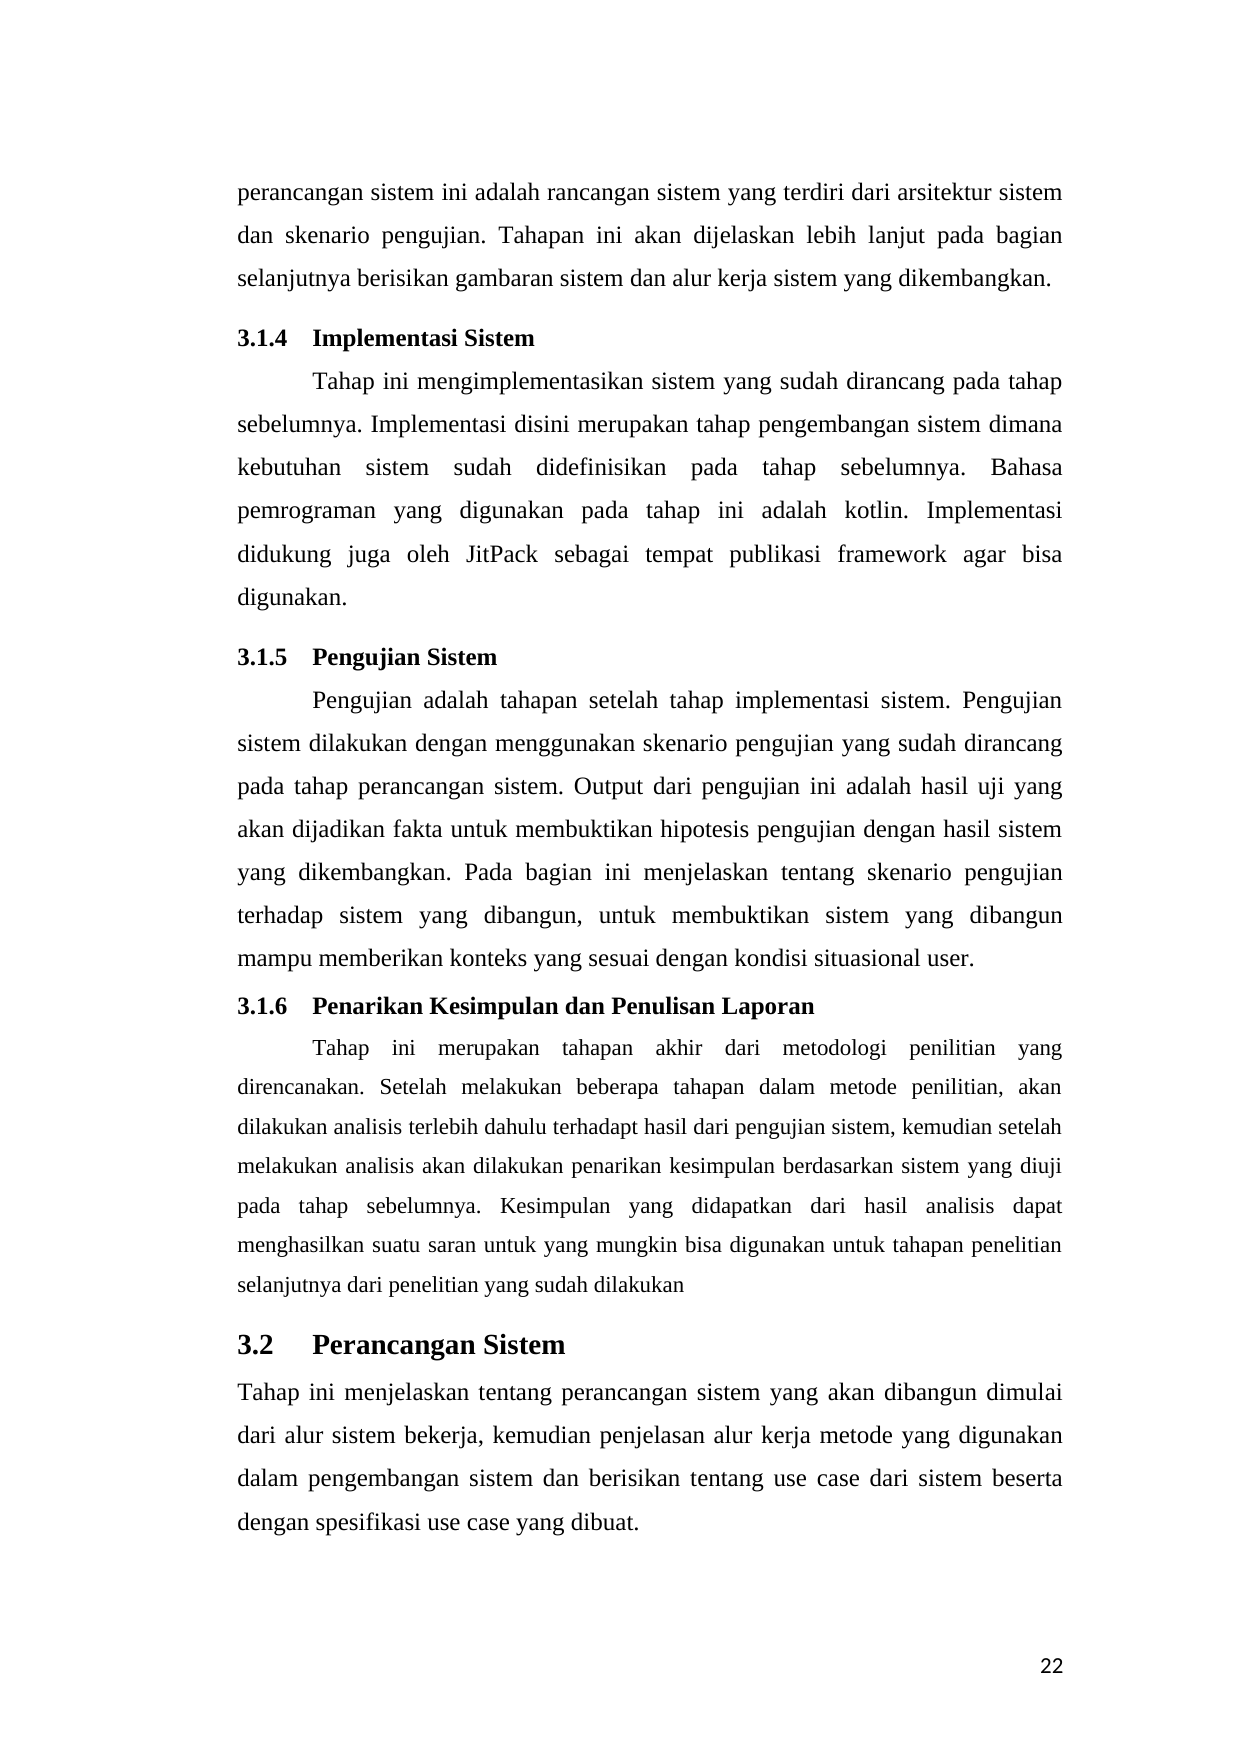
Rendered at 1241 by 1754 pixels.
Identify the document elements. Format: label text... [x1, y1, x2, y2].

subtitle 3.1.4 Implementasi Sistem [237, 323, 1063, 352]
subtitle 3.1.6 Penarikan Kesimpulan dan Penulisan Laporan [237, 991, 1063, 1019]
text Pengujian adalah tahapan setelah tahap implementasi sistem. Pengujian sistem dilakukan dengan menggunakan skenario pengujian yang sudah dirancang pada tahap perancangan sistem. Output dari pengujian ini adalah hasil uji yang akan dijadikan fakta untuk membuktikan hipotesis pengujian dengan hasil sistem yang dikembangkan. Pada bagian ini menjelaskan tentang skenario pengujian terhadap sistem yang dibangun, untuk membuktikan sistem yang dibangun mampu memberikan konteks yang sesuai dengan kondisi situasional user. [237, 685, 1063, 972]
text Tahap ini menjelaskan tentang perancangan sistem yang akan dibangun dimulai dari alur sistem bekerja, kemudian penjelasan alur kerja metode yang digunakan dalam pengembangan sistem dan berisikan tentang use case dari sistem beserta dengan spesifikasi use case yang dibuat. [237, 1377, 1063, 1535]
text Tahap ini merupakan tahapan akhir dari metodologi penilitian yang direncanakan. Setelah melakukan beberapa tahapan dalam metode penilitian, akan dilakukan analisis terlebih dahulu terhadapt hasil dari pengujian sistem, kemudian setelah melakukan analisis akan dilakukan penarikan kesimpulan berdasarkan sistem yang diuji pada tahap sebelumnya. Kesimpulan yang didapatkan dari hasil analisis dapat menghasilkan suatu saran untuk yang mungkin bisa digunakan untuk tahapan penelitian selanjutnya dari penelitian yang sudah dilakukan [237, 1034, 1063, 1297]
text Tahap ini mengimplementasikan sistem yang sudah dirancang pada tahap sebelumnya. Implementasi disini merupakan tahap pengembangan sistem dimana kebutuhan sistem sudah didefinisikan pada tahap sebelumnya. Bahasa pemrograman yang digunakan pada tahap ini adalah kotlin. Implementasi didukung juga oleh JitPack sebagai tempat publikasi framework agar bisa digunakan. [237, 366, 1063, 611]
subtitle 3.2 Perancangan Sistem [237, 1327, 1063, 1360]
subtitle 3.1.5 Pengujian Sistem [237, 642, 1063, 670]
